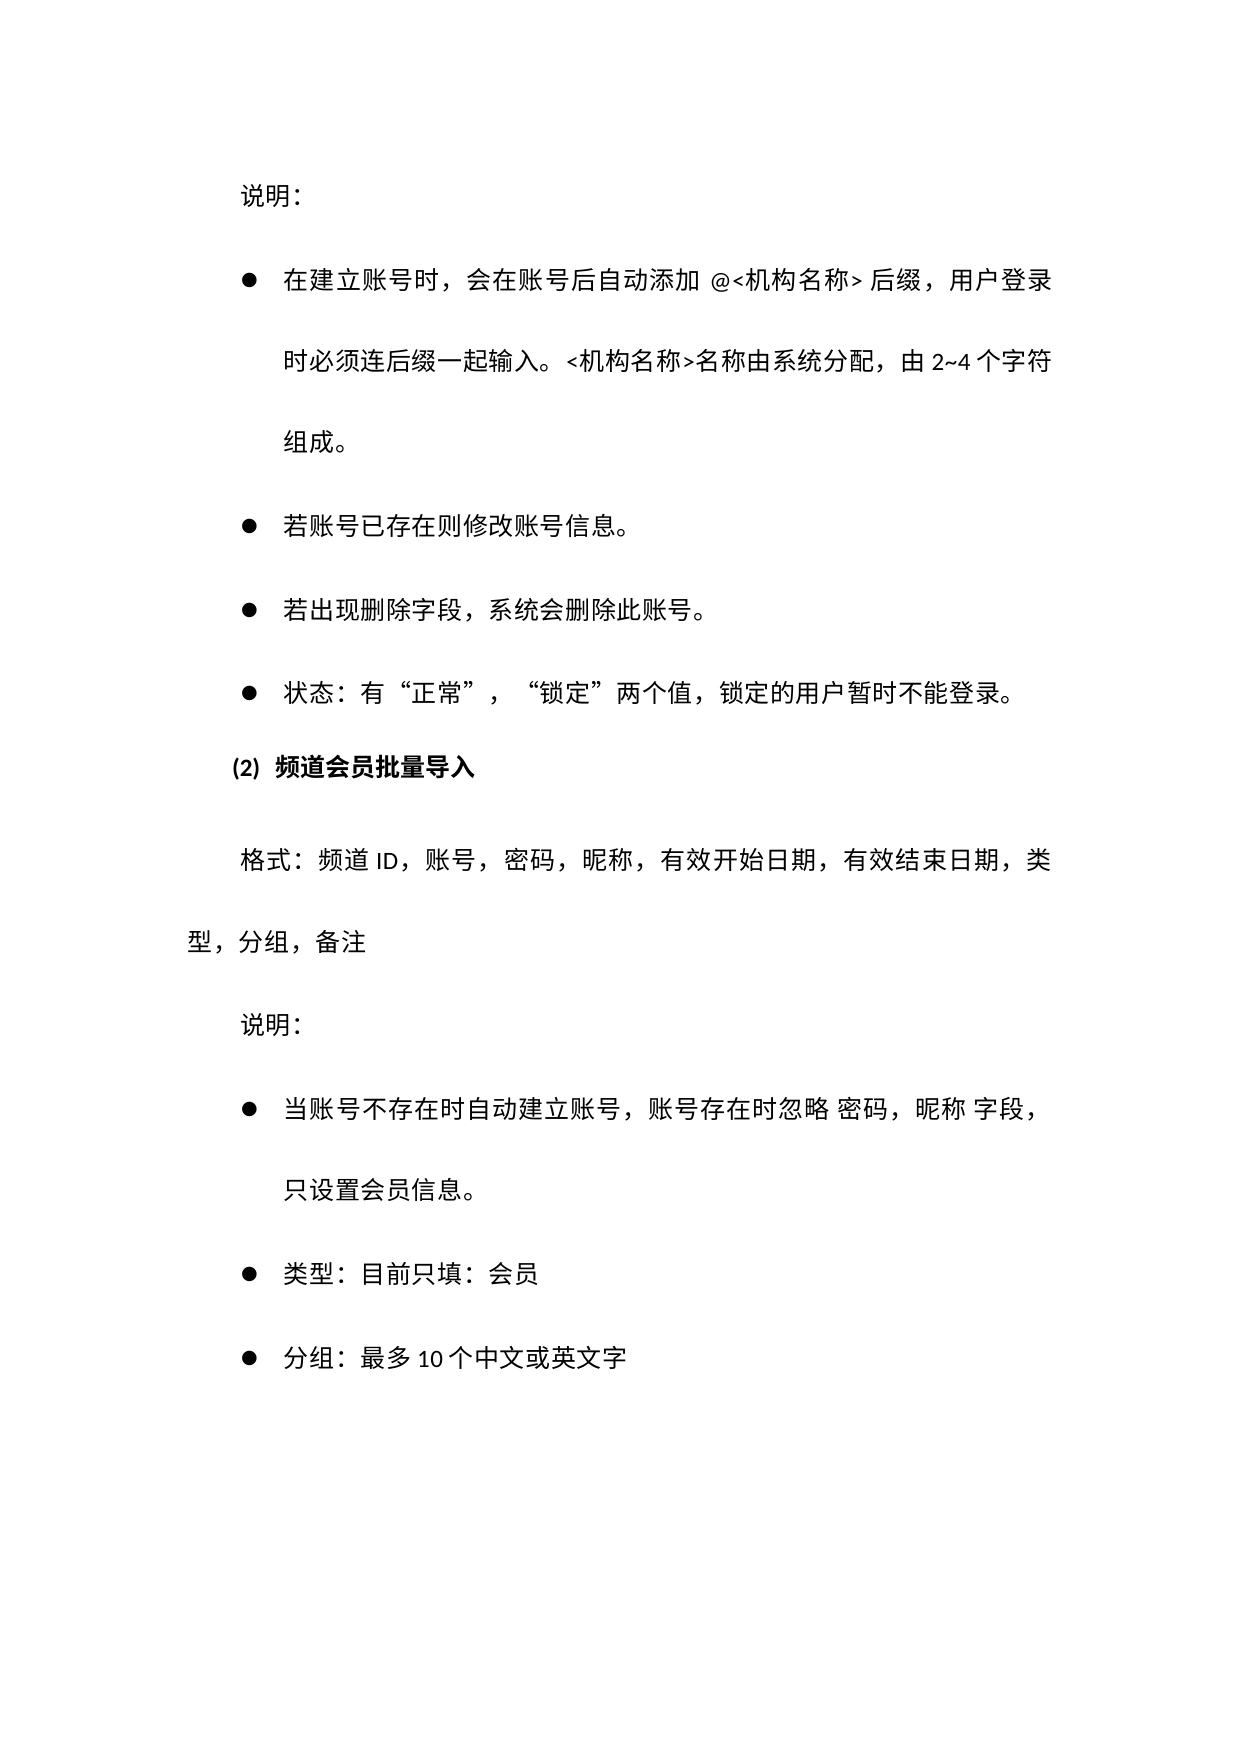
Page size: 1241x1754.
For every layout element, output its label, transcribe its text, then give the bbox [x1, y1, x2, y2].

list 若出现删除字段，系统会删除此账号。 [240, 576, 1053, 641]
list 当账号不存在时自动建立账号，账号存在时忽略 密码，昵称 字段，只设置会员信息。 [240, 1075, 1053, 1221]
text 说明： [187, 162, 1053, 227]
list 类型：目前只填：会员 [240, 1240, 1053, 1305]
text 说明： [187, 991, 1053, 1056]
text 格式：频道ID，账号，密码，昵称，有效开始日期，有效结束日期，类型，分组，备注 [187, 826, 1053, 973]
list 状态：有“正常”，“锁定”两个值，锁定的用户暂时不能登录。 [240, 659, 1053, 724]
list 分组：最多10个中文或英文字 [240, 1324, 1053, 1389]
list 在建立账号时，会在账号后自动添加 @<机构名称> 后缀，用户登录时必须连后缀一起输入。<机构名称>名称由系统分配，由2~4个字符组成。 [240, 246, 1053, 473]
list 若账号已存在则修改账号信息。 [240, 492, 1053, 557]
text 频道会员批量导入 [232, 733, 1053, 798]
